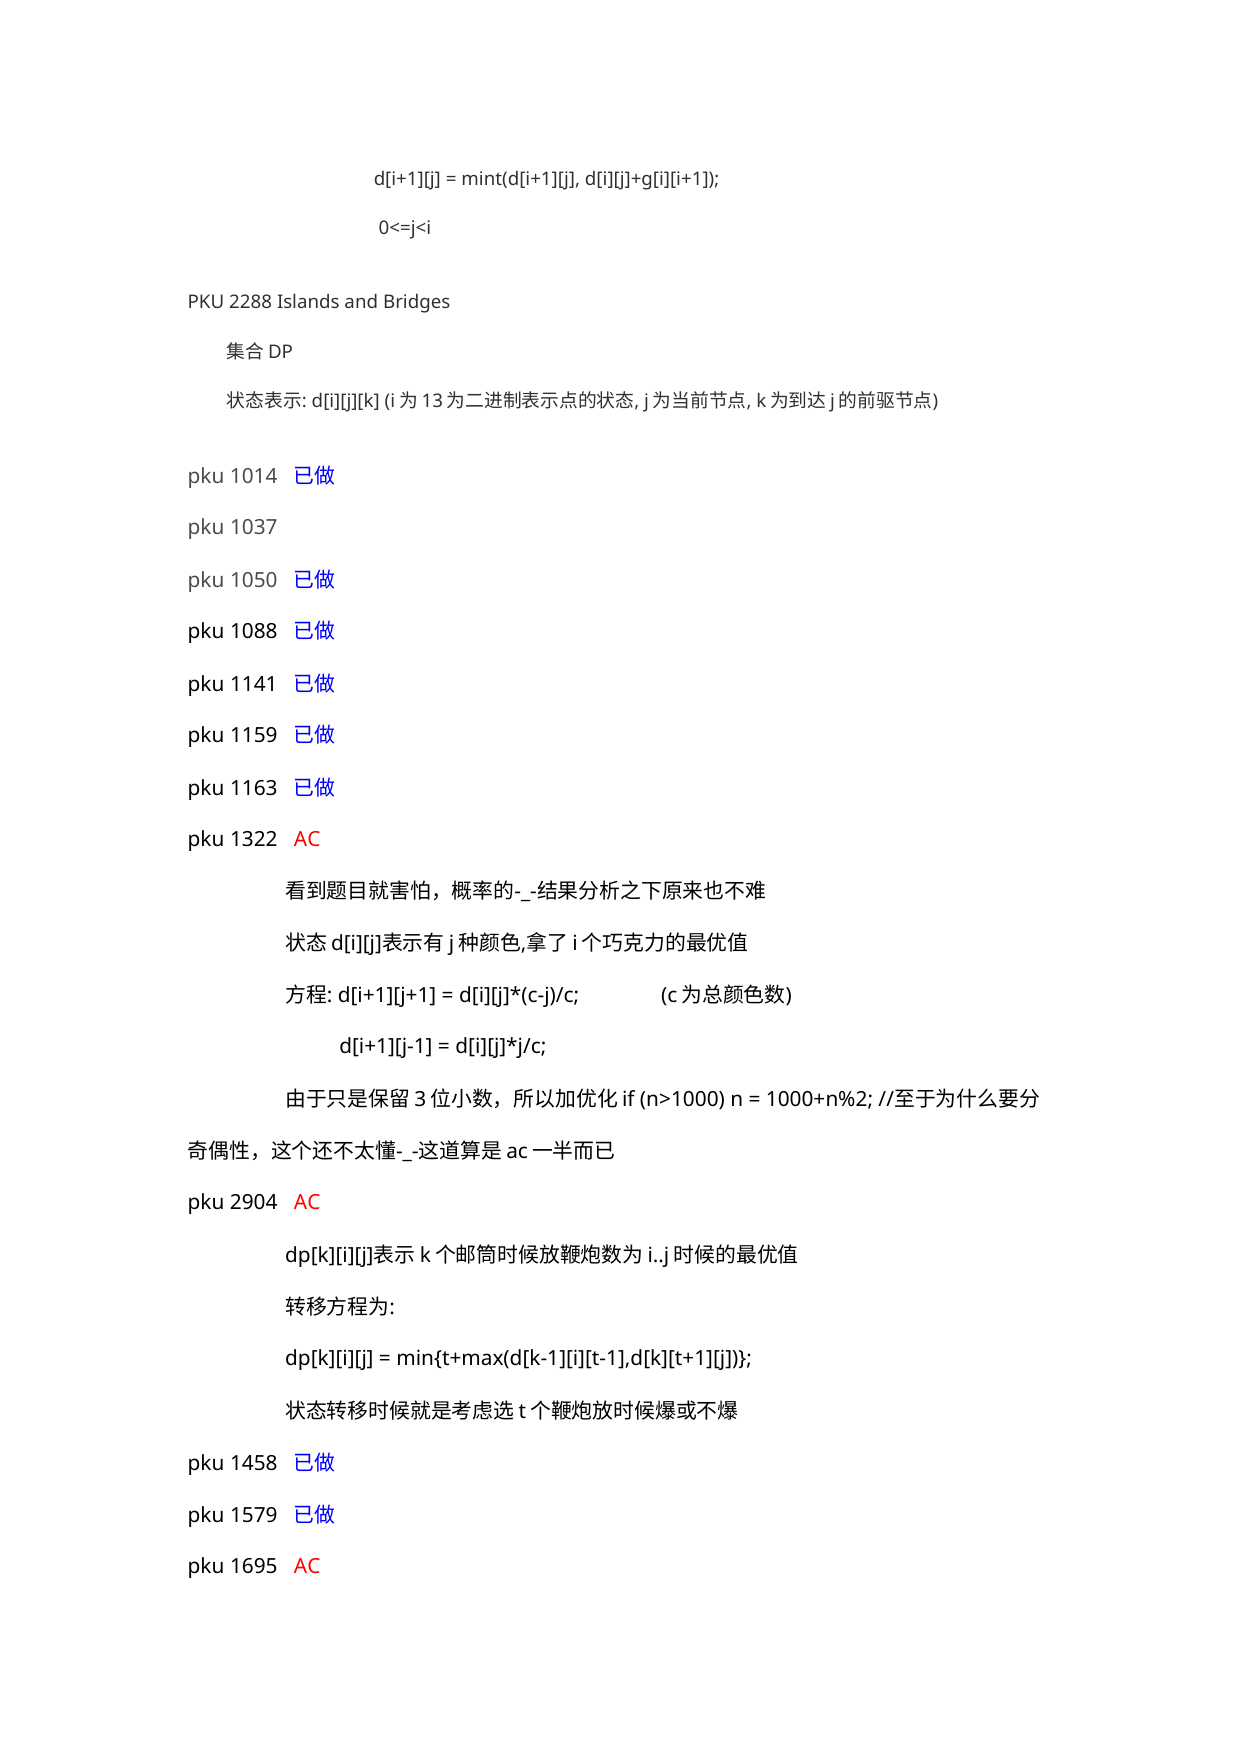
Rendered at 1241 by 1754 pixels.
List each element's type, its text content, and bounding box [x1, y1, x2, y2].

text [187, 458, 1053, 1582]
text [187, 162, 1053, 243]
text PKU 2288 Islands and Bridges 集合DP 状态表示: d[i][j][k] (i为13为二进制表示点的状态, j为当前节点, k为到达j的前驱节点) [187, 285, 1053, 415]
